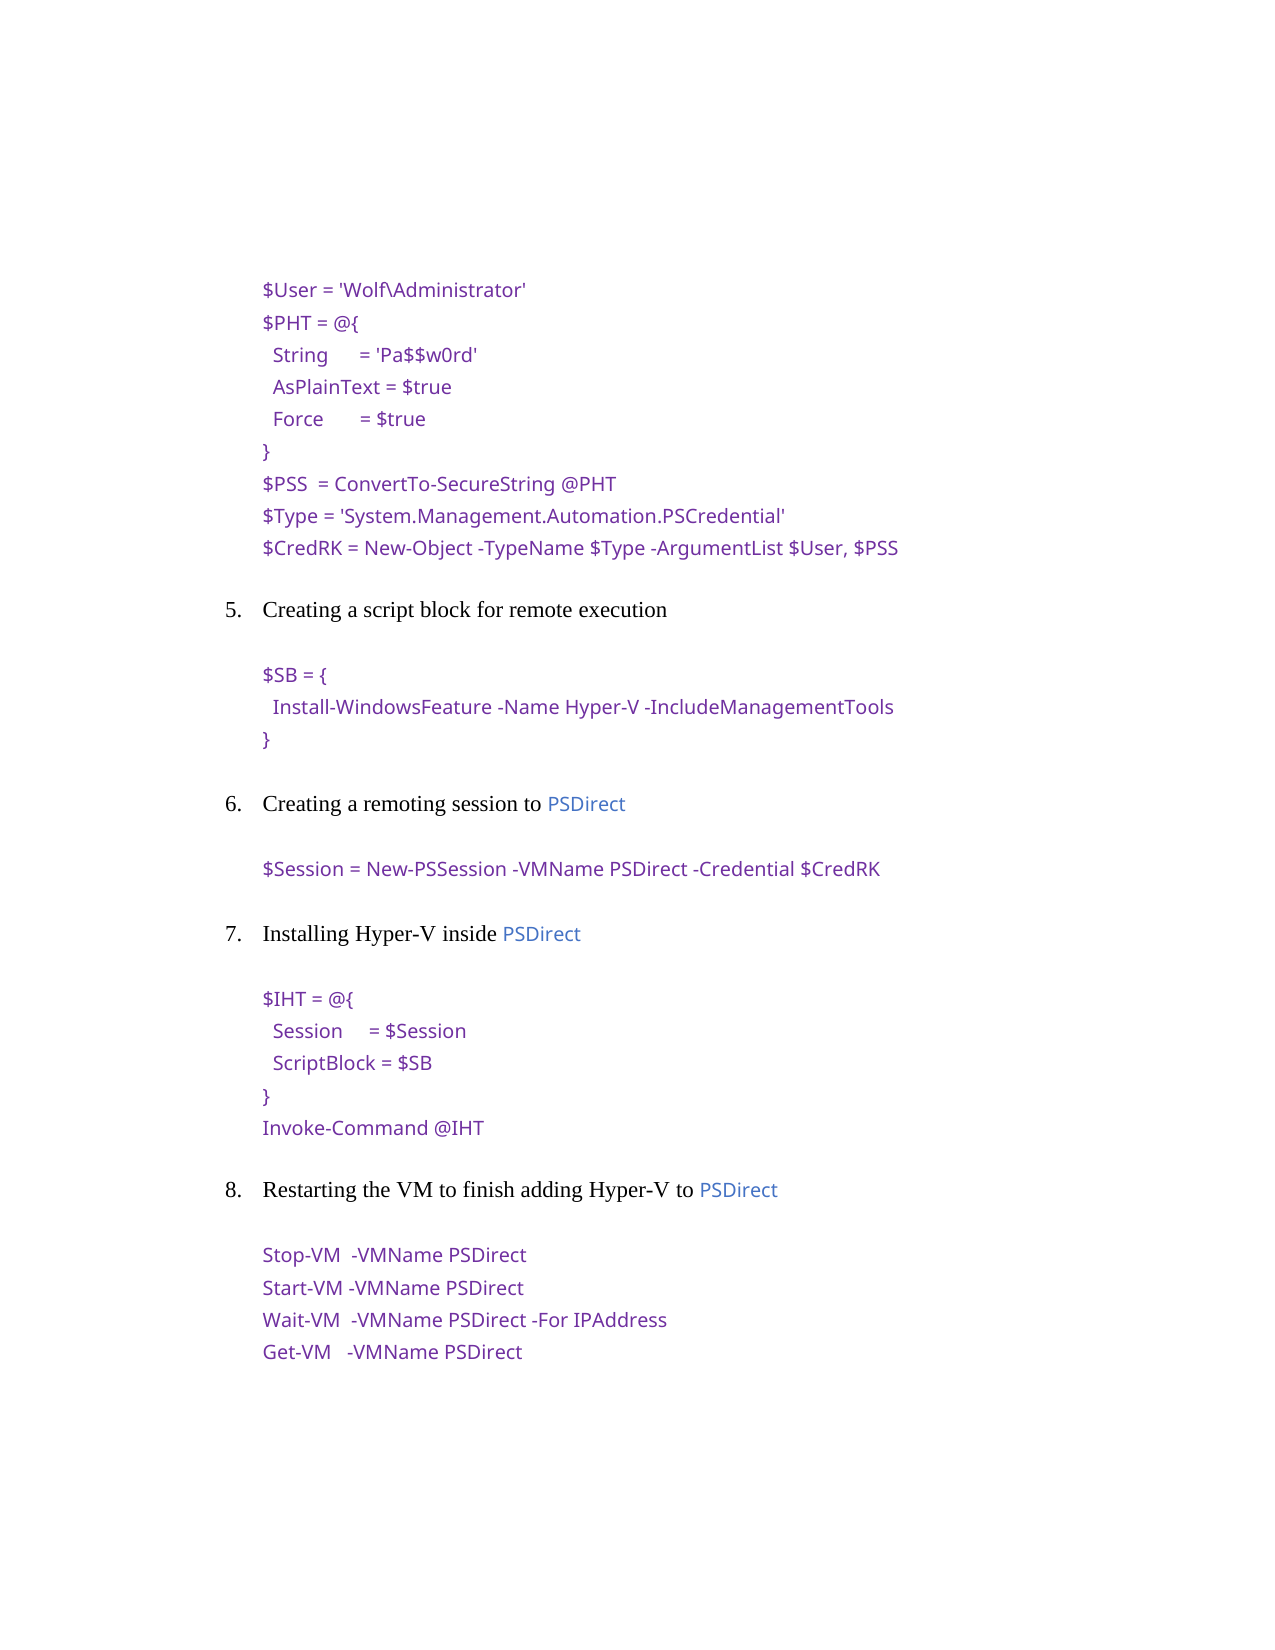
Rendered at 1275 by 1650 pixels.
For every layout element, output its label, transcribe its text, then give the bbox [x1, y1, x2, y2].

text Force = $true [262, 405, 1050, 432]
text Stop-VM -VMName PSDirect [262, 1242, 1050, 1269]
text $Session = New-PSSession -VMName PSDirect -Credential $CredRK [262, 855, 1050, 882]
text } [262, 725, 1050, 752]
text $Type = 'System.Management.Automation.PSCredential' [262, 502, 1050, 529]
text $SB = { [262, 661, 1050, 688]
text String = 'Pa$$w0rd' [262, 341, 1050, 368]
text Invoke-Command @IHT [262, 1114, 1050, 1141]
text $User = 'Wolf\Administrator' [262, 277, 1050, 304]
text Creating a script block for remote execution [225, 596, 1012, 622]
text Session = $Session [262, 1017, 1050, 1044]
text Restarting the VM to finish adding Hyper-V to PSDirect [225, 1176, 1012, 1203]
text Creating a remoting session to PSDirect [225, 790, 1012, 817]
text Install-WindowsFeature -Name Hyper-V -IncludeManagementTools [262, 693, 1050, 720]
text Wait-VM -VMName PSDirect -For IPAddress [262, 1306, 1050, 1333]
text $PSS = ConvertTo-SecureString @PHT [262, 470, 1050, 497]
text $CredRK = New-Object -TypeName $Type -ArgumentList $User, $PSS [262, 534, 1050, 561]
text $IHT = @{ [262, 985, 1050, 1012]
text Start-VM -VMName PSDirect [262, 1274, 1050, 1301]
text } [262, 1082, 1050, 1109]
text ScriptBlock = $SB [262, 1050, 1050, 1077]
text Installing Hyper-V inside PSDirect [225, 920, 1012, 947]
text $PHT = @{ [262, 309, 1050, 336]
text Get-VM -VMName PSDirect [262, 1338, 1050, 1365]
text AsPlainText = $true [262, 373, 1050, 400]
text } [262, 438, 1050, 464]
